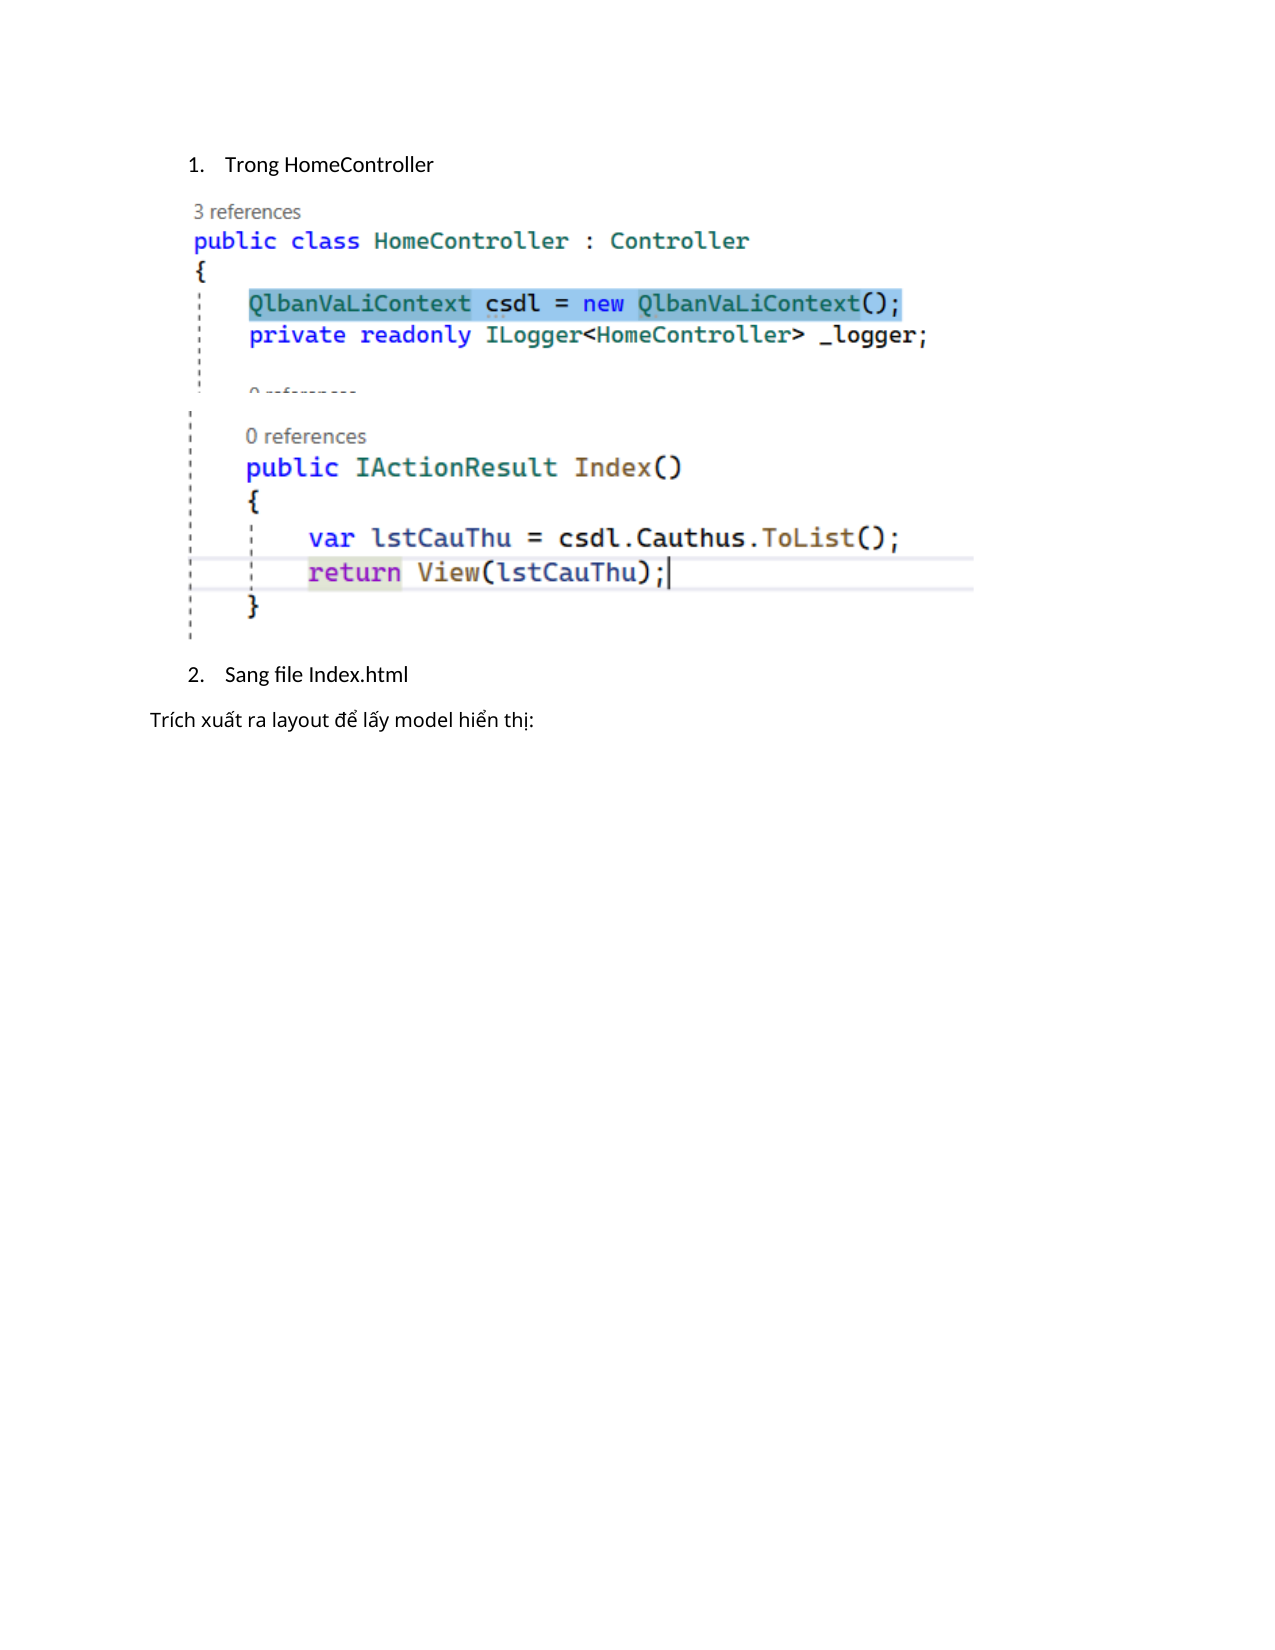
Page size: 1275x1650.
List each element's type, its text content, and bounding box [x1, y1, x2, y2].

picture [187, 196, 1002, 393]
picture [187, 411, 974, 641]
list Trong HomeController [187, 150, 1125, 178]
text Trích xuất ra layout để lấy model hiển thị: [150, 707, 1125, 734]
list Sang file Index.html [187, 660, 1125, 688]
